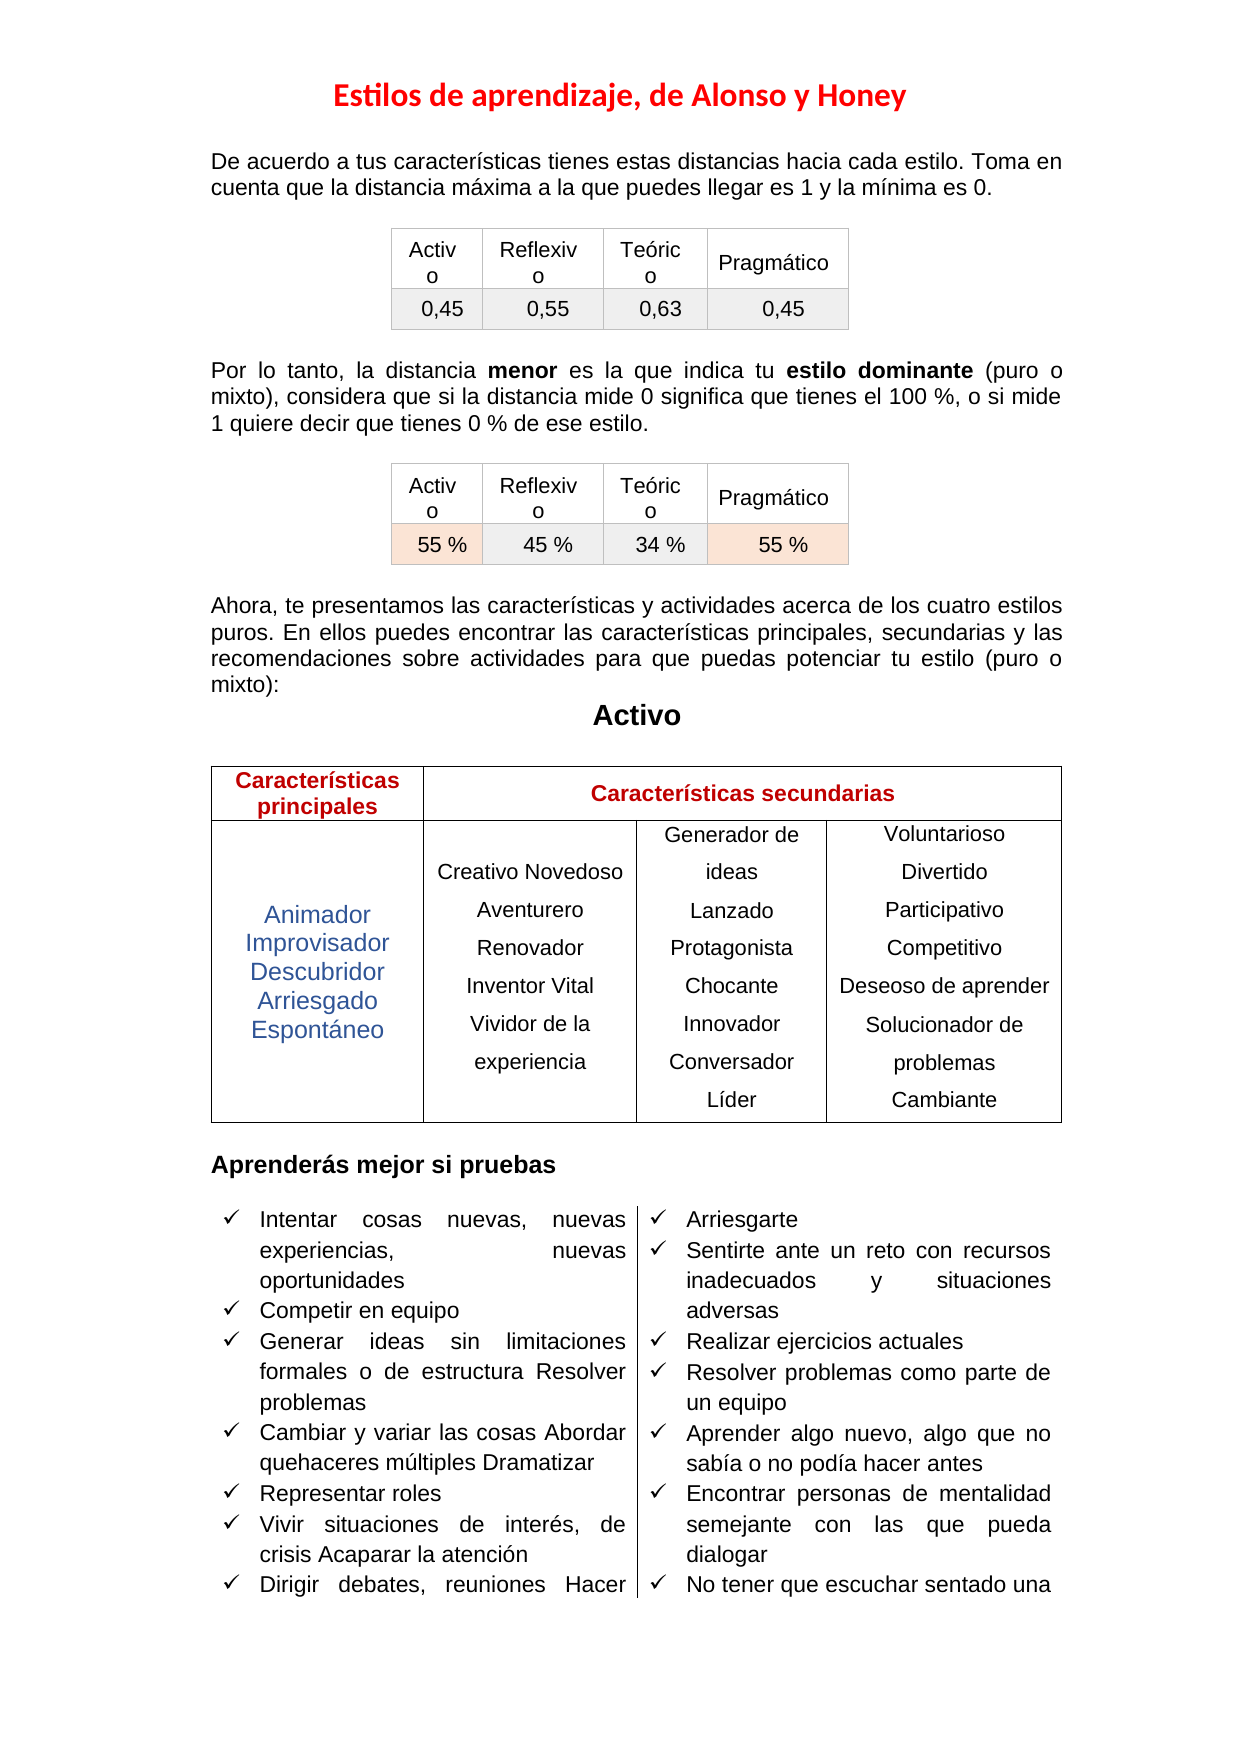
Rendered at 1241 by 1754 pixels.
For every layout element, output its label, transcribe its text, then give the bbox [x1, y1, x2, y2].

table_cell Generador de ideas Lanzado Protagonista Chocante Innovador Conversador Líder [637, 821, 826, 1122]
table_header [638, 1206, 1062, 1598]
table_header Teórico [604, 229, 707, 288]
table_header Activo [392, 229, 482, 288]
table_cell Voluntarioso Divertido Participativo Competitivo Deseoso de aprender Solucionador de problemas Cambiante [827, 821, 1061, 1122]
table_cell 0,45 [392, 289, 482, 329]
table_header Pragmático [708, 229, 848, 288]
table_cell 0,55 [483, 289, 603, 329]
table_cell Creativo Novedoso Aventurero Renovador Inventor Vital Vividor de la experiencia [424, 821, 636, 1122]
table_header Características secundarias [424, 767, 1061, 820]
table_cell 0,45 [708, 289, 848, 329]
text Ahora, te presentamos las características y actividades acerca de los cuatro estilos puros. En ellos puedes encontrar las características principales, secundarias y las recomendaciones sobre actividades para que puedas potenciar tu estilo (puro o mixto): [211, 592, 1063, 697]
table_cell Animador Improvisador Descubridor Arriesgado Espontáneo [212, 821, 423, 1122]
text Activo [211, 698, 1063, 731]
table_header Reflexivo [483, 229, 603, 288]
table_cell 0,63 [604, 289, 707, 329]
table_cell 45 % [483, 524, 603, 564]
table_header Reflexivo [483, 464, 603, 523]
table_cell 55 % [708, 524, 848, 564]
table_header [211, 1206, 637, 1598]
table_header Pragmático [708, 464, 848, 523]
text De acuerdo a tus características tienes estas distancias hacia cada estilo. Toma en cuenta que la distancia máxima a la que puedes llegar es 1 y la mínima es 0. [211, 148, 1063, 201]
table_header Teórico [604, 464, 707, 523]
text Aprenderás mejor si pruebas [211, 1150, 1063, 1179]
table_cell 34 % [604, 524, 707, 564]
table_header Características principales [212, 767, 423, 820]
text Por lo tanto, la distancia menor es la que indica tu estilo dominante (puro o mixto), considera que si la distancia mide 0 significa que tienes el 100 %, o si mide 1 quiere decir que tienes 0 % de ese estilo. [211, 357, 1063, 436]
table_cell 55 % [392, 524, 482, 564]
table_header Activo [392, 464, 482, 523]
